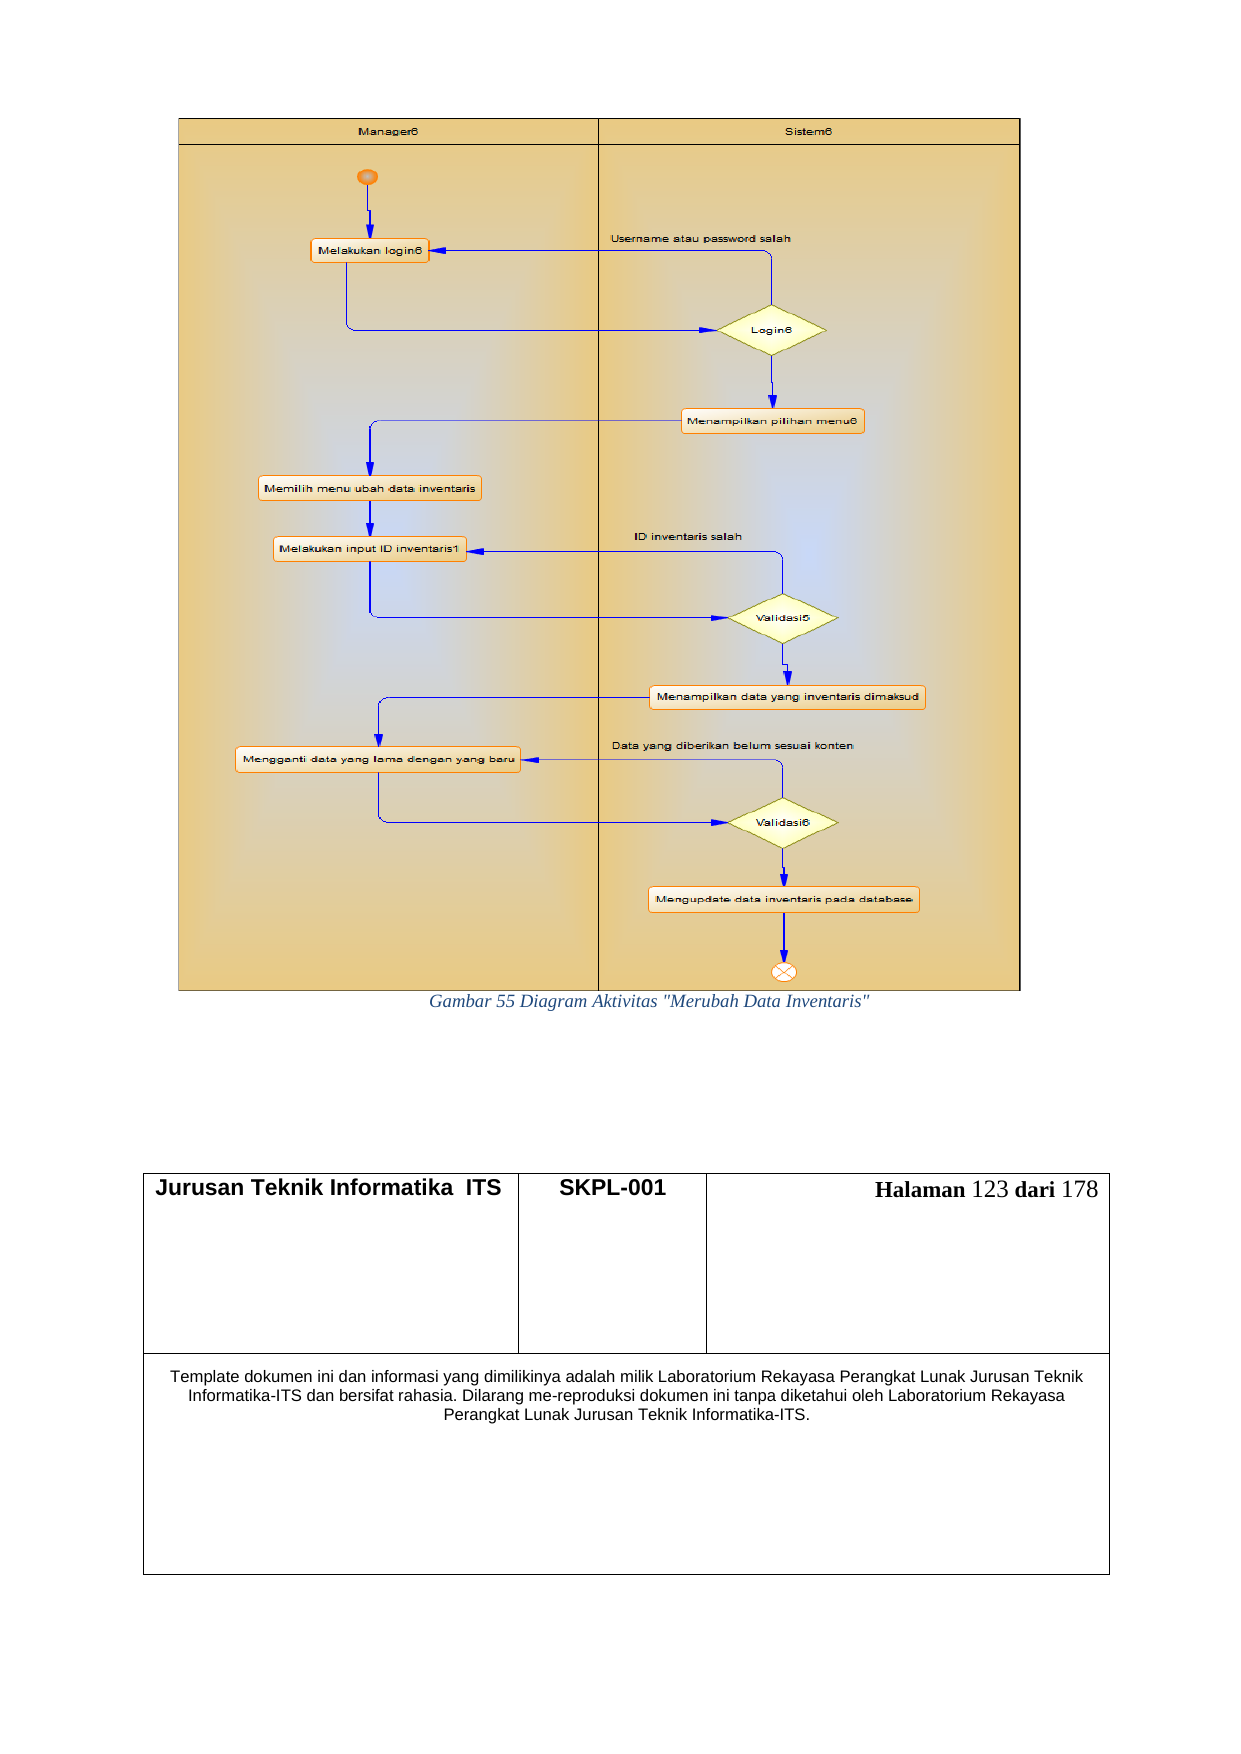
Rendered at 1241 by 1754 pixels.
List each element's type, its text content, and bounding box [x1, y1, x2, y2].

picture [178, 118, 1021, 991]
